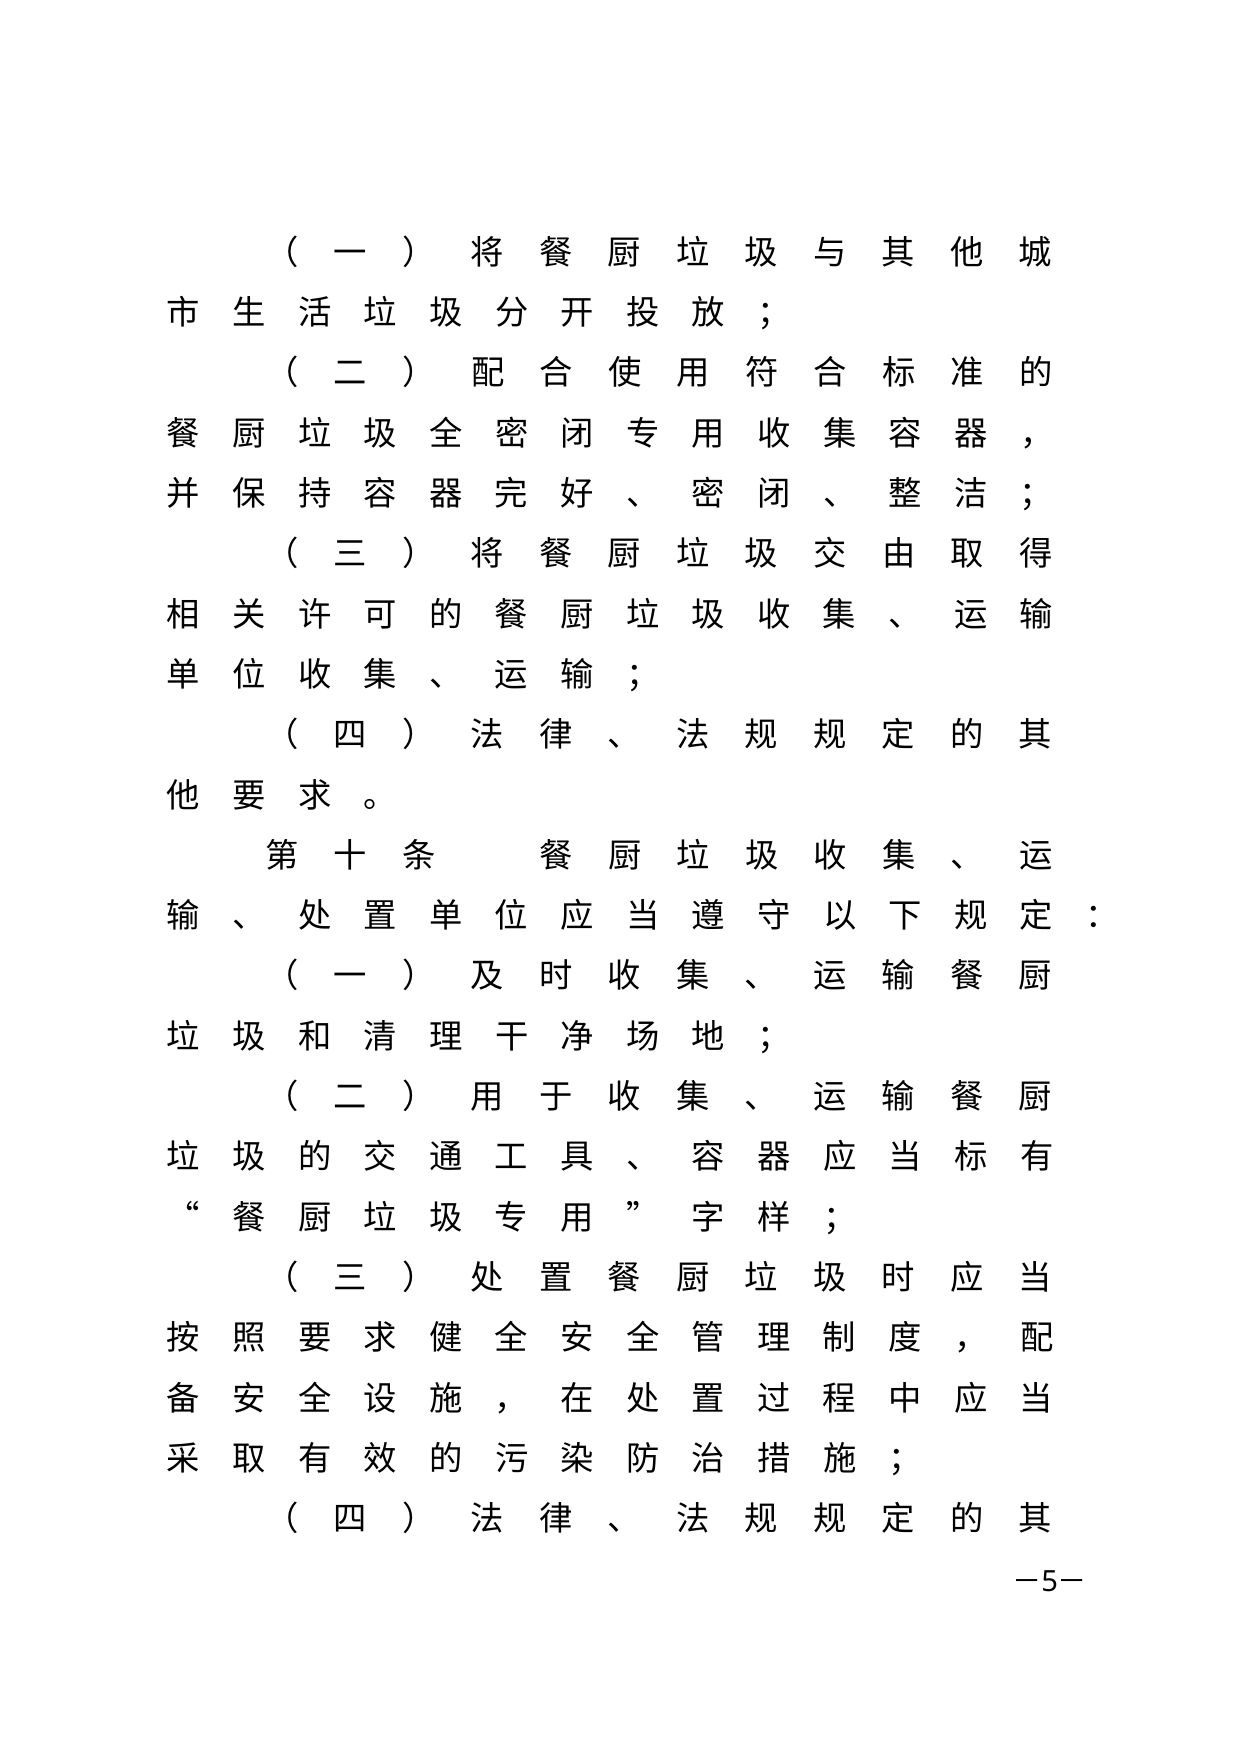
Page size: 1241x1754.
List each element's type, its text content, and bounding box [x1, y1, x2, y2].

text 第十条 餐厨垃圾收集、运输、处置单位应当遵守以下规定： [167, 823, 1085, 943]
text （四）法律、法规规定的其他要求。 [167, 1486, 1085, 1546]
text （一）及时收集、运输餐厨垃圾和清理干净场地； [167, 943, 1085, 1064]
text （三）处置餐厨垃圾时应当按照要求健全安全管理制度，配备安全设施，在处置过程中应当采取有效的污染防治措施； [167, 1245, 1085, 1486]
text （二）用于收集、运输餐厨垃圾的交通工具、容器应当标有“餐厨垃圾专用”字样； [167, 1064, 1085, 1245]
text （二）配合使用符合标准的餐厨垃圾全密闭专用收集容器，并保持容器完好、密闭、整洁； [167, 340, 1085, 521]
text （三）将餐厨垃圾交由取得相关许可的餐厨垃圾收集、运输单位收集、运输； [167, 521, 1085, 702]
text （四）法律、法规规定的其他要求。 [167, 702, 1085, 823]
text （一）将餐厨垃圾与其他城市生活垃圾分开投放； [167, 219, 1085, 340]
